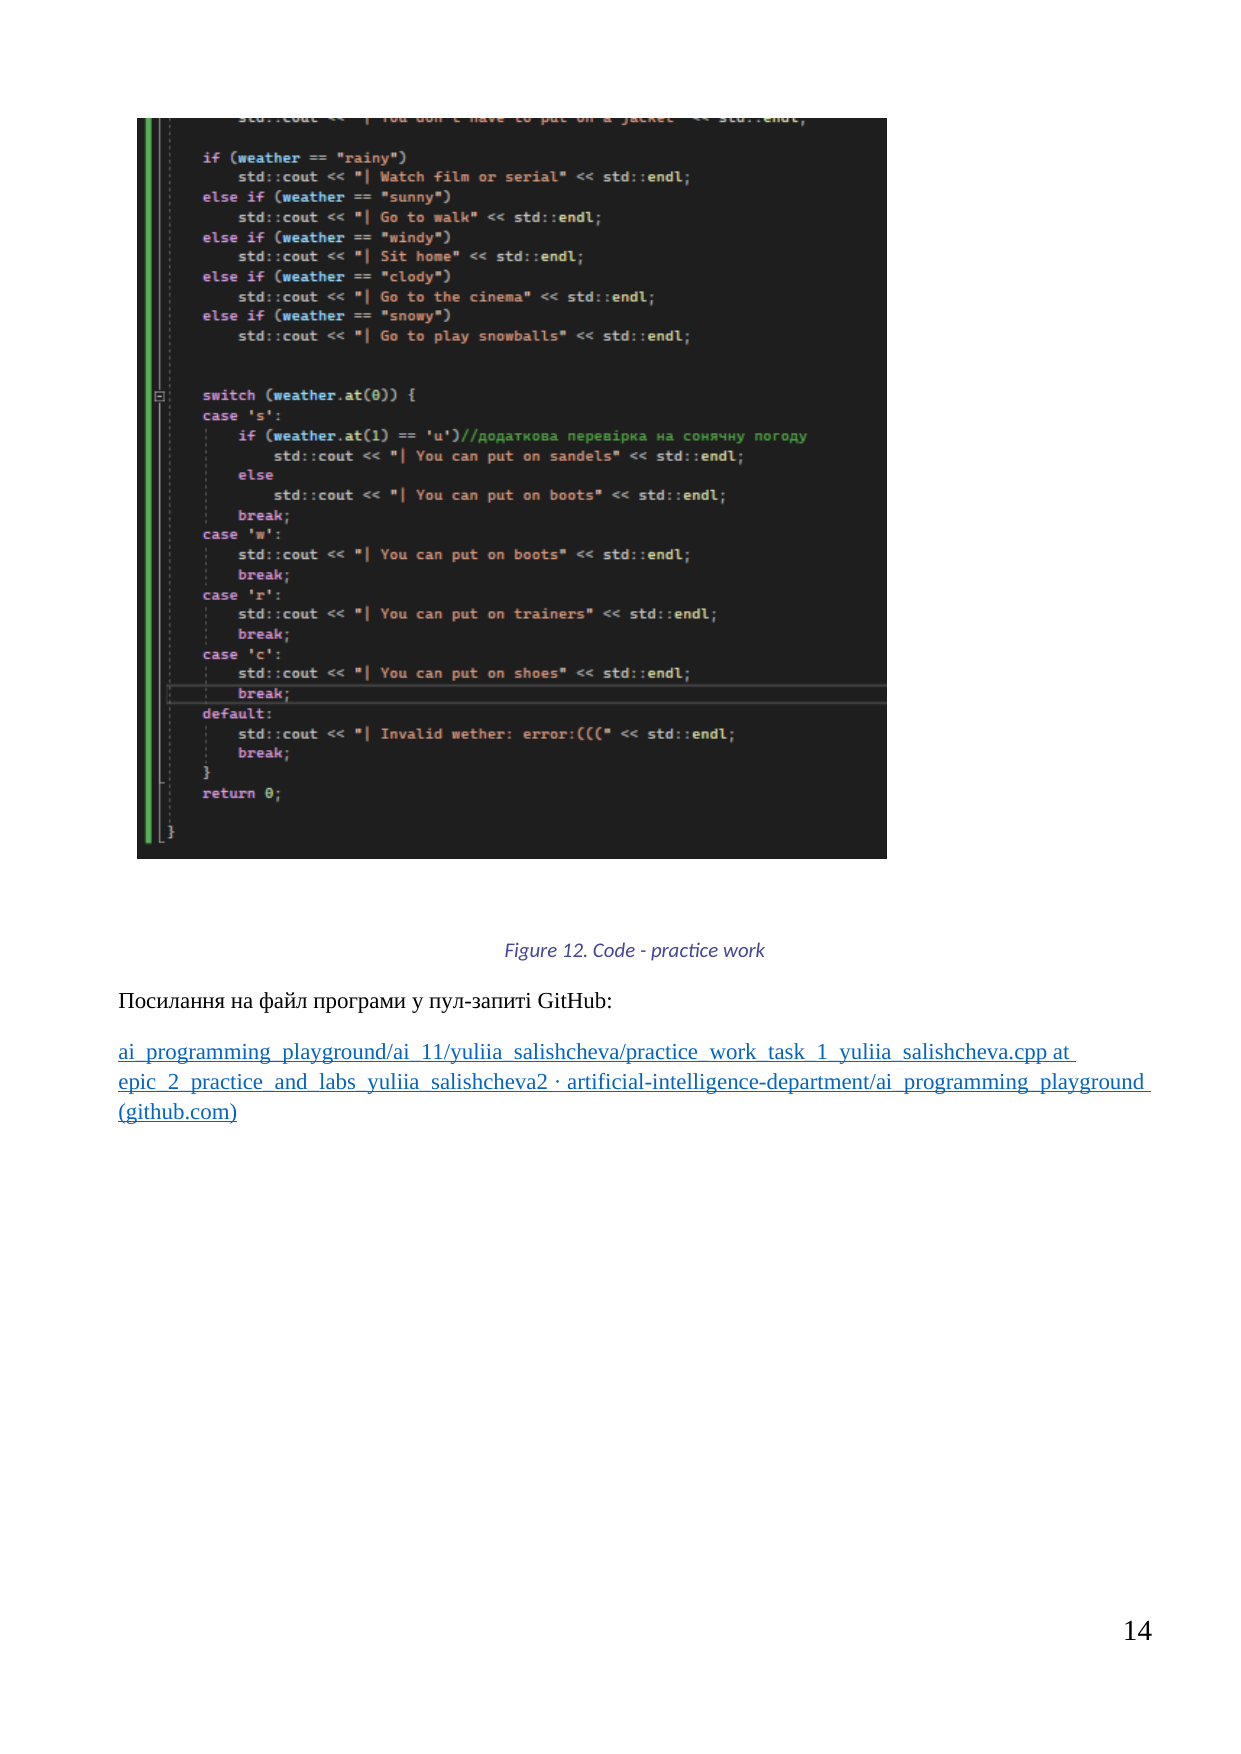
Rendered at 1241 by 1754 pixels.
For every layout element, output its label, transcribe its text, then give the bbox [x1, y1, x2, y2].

text Посилання на файл програми у пул-запиті GitHub: [118, 987, 1152, 1013]
text ai_programming_playground/ai_11/yuliia_salishcheva/practice_work_task_1_yuliia_salishcheva.cpp at epic_2_practice_and_labs_yuliia_salishcheva2 · artificial-intelligence-department/ai_programming_playground (github.com) [118, 1038, 1152, 1124]
text Figure 12. Code - practice work [118, 937, 1152, 962]
